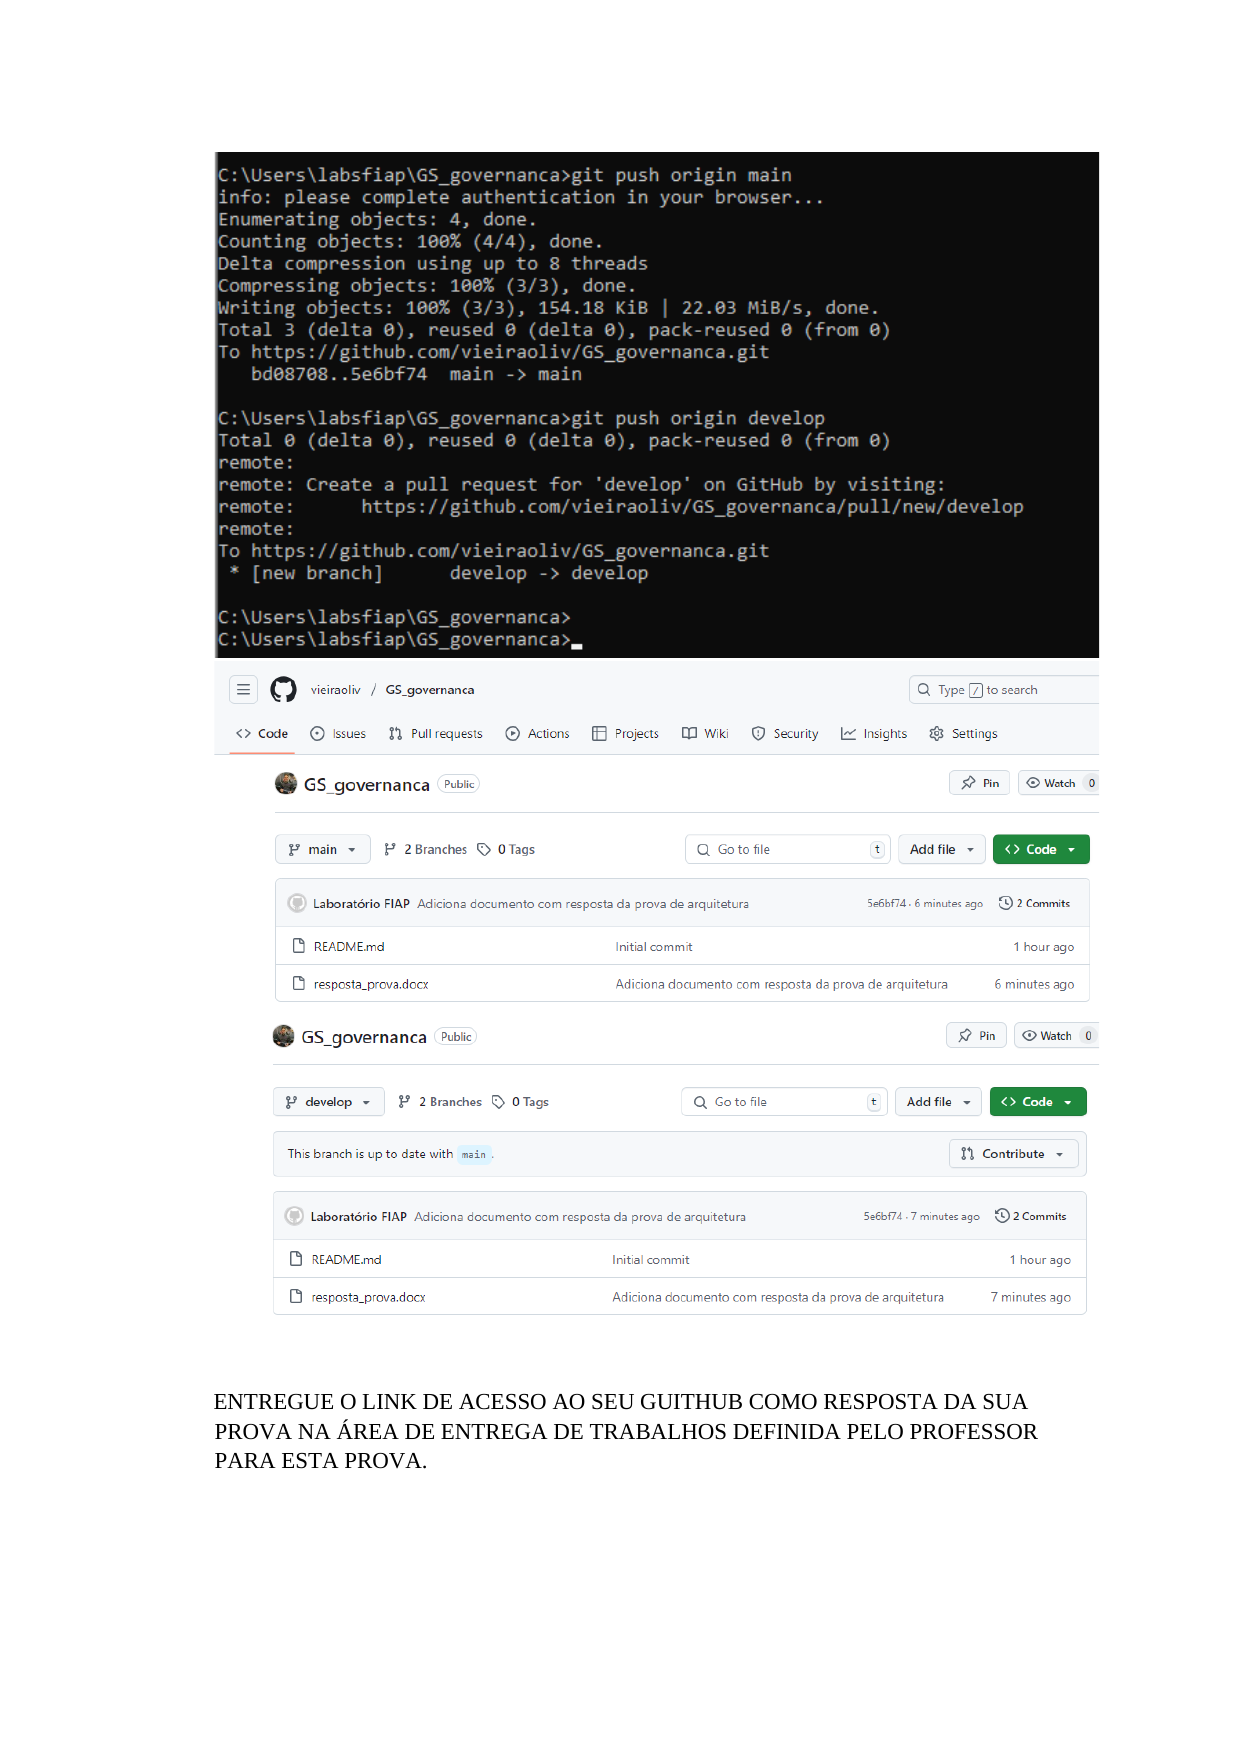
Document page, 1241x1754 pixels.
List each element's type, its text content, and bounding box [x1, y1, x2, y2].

picture [214, 661, 1100, 1009]
picture [214, 152, 1100, 658]
text ENTREGUE O LINK DE ACESSO AO SEU GUITHUB COMO RESPOSTA DA SUA PROVA NA ÁREA DE ENTREGA DE TRABALHOS DEFINIDA PELO PROFESSOR PARA ESTA PROVA. [213, 1388, 1062, 1474]
picture [214, 1012, 1100, 1322]
